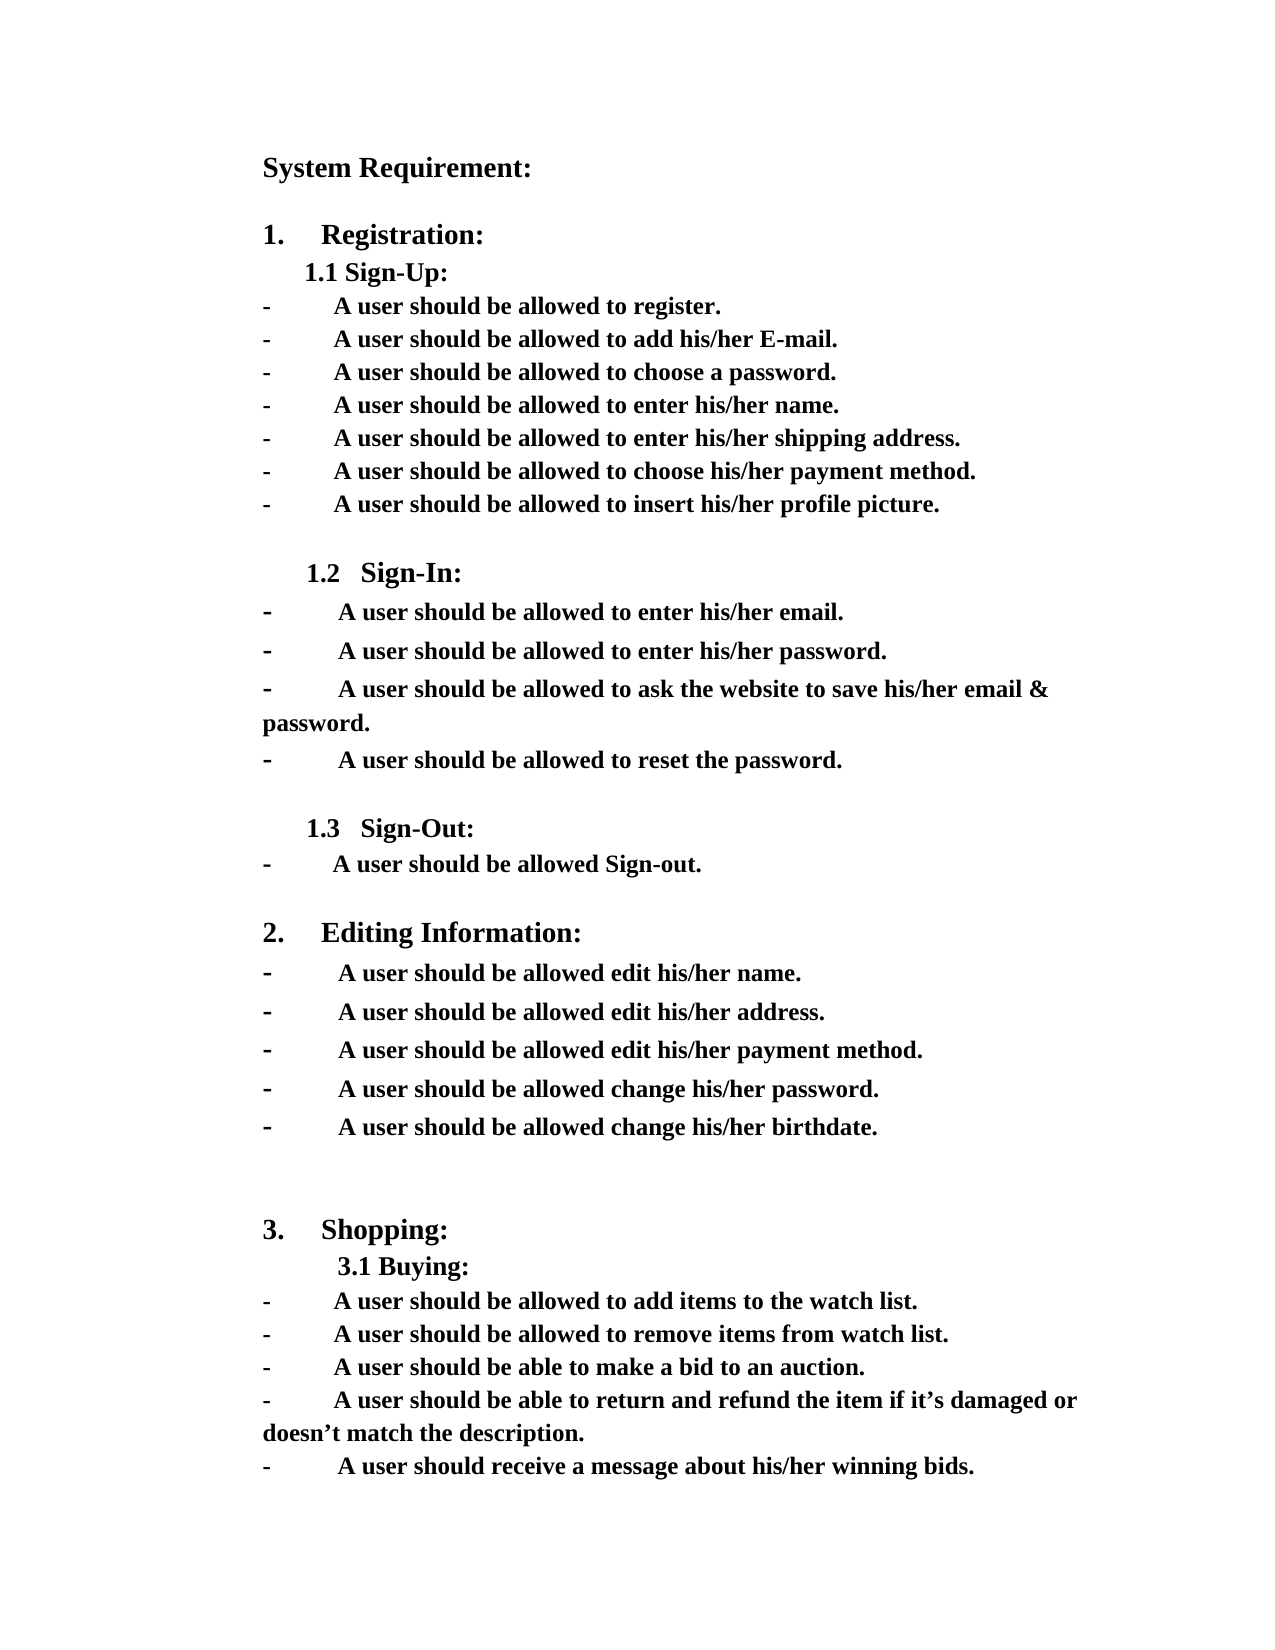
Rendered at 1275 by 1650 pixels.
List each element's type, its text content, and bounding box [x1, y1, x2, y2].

text - A user should be allowed change his/her birthdate. [262, 1108, 1087, 1142]
text - A user should be allowed change his/her password. [262, 1070, 1087, 1103]
text - A user should be allowed to register. [262, 291, 1087, 320]
text - A user should be allowed edit his/her address. [262, 993, 1087, 1026]
text - A user should receive a message about his/her winning bids. [262, 1451, 1087, 1480]
text - A user should be allowed Sign-out. [262, 848, 1087, 879]
text 2. Editing Information: [262, 916, 1087, 949]
text 1.2 Sign-In: [306, 555, 1087, 588]
text 3.1 Buying: [262, 1251, 1087, 1282]
text - A user should be allowed to remove items from watch list. [262, 1319, 1087, 1348]
text 1.3 Sign-Out: [306, 812, 1087, 843]
text - A user should be allowed to ask the website to save his/her email & password. [262, 670, 1087, 737]
text - A user should be able to make a bid to an auction. [262, 1352, 1087, 1381]
text - A user should be allowed to add his/her E-mail. [262, 324, 1087, 353]
text 3. Shopping: [262, 1212, 1087, 1246]
text - A user should be allowed to enter his/her name. [262, 390, 1087, 419]
text - A user should be allowed edit his/her name. [262, 954, 1087, 988]
text - A user should be allowed to enter his/her password. [262, 632, 1087, 665]
text - A user should be allowed to insert his/her profile picture. [262, 489, 1087, 518]
text - A user should be allowed to choose his/her payment method. [262, 456, 1087, 485]
text - A user should be allowed to add items to the watch list. [262, 1286, 1087, 1315]
text - A user should be allowed to choose a password. [262, 357, 1087, 386]
text 1.1 Sign-Up: [304, 256, 1087, 287]
text - A user should be allowed to reset the password. [262, 741, 1087, 775]
text - A user should be able to return and refund the item if it’s damaged or doesn’t match the description. [262, 1385, 1087, 1447]
text - A user should be allowed to enter his/her shipping address. [262, 423, 1087, 452]
text - A user should be allowed to enter his/her email. [262, 593, 1087, 627]
text - A user should be allowed edit his/her payment method. [262, 1031, 1087, 1065]
text System Requirement: [262, 150, 1087, 183]
text 1. Registration: [262, 217, 1087, 251]
